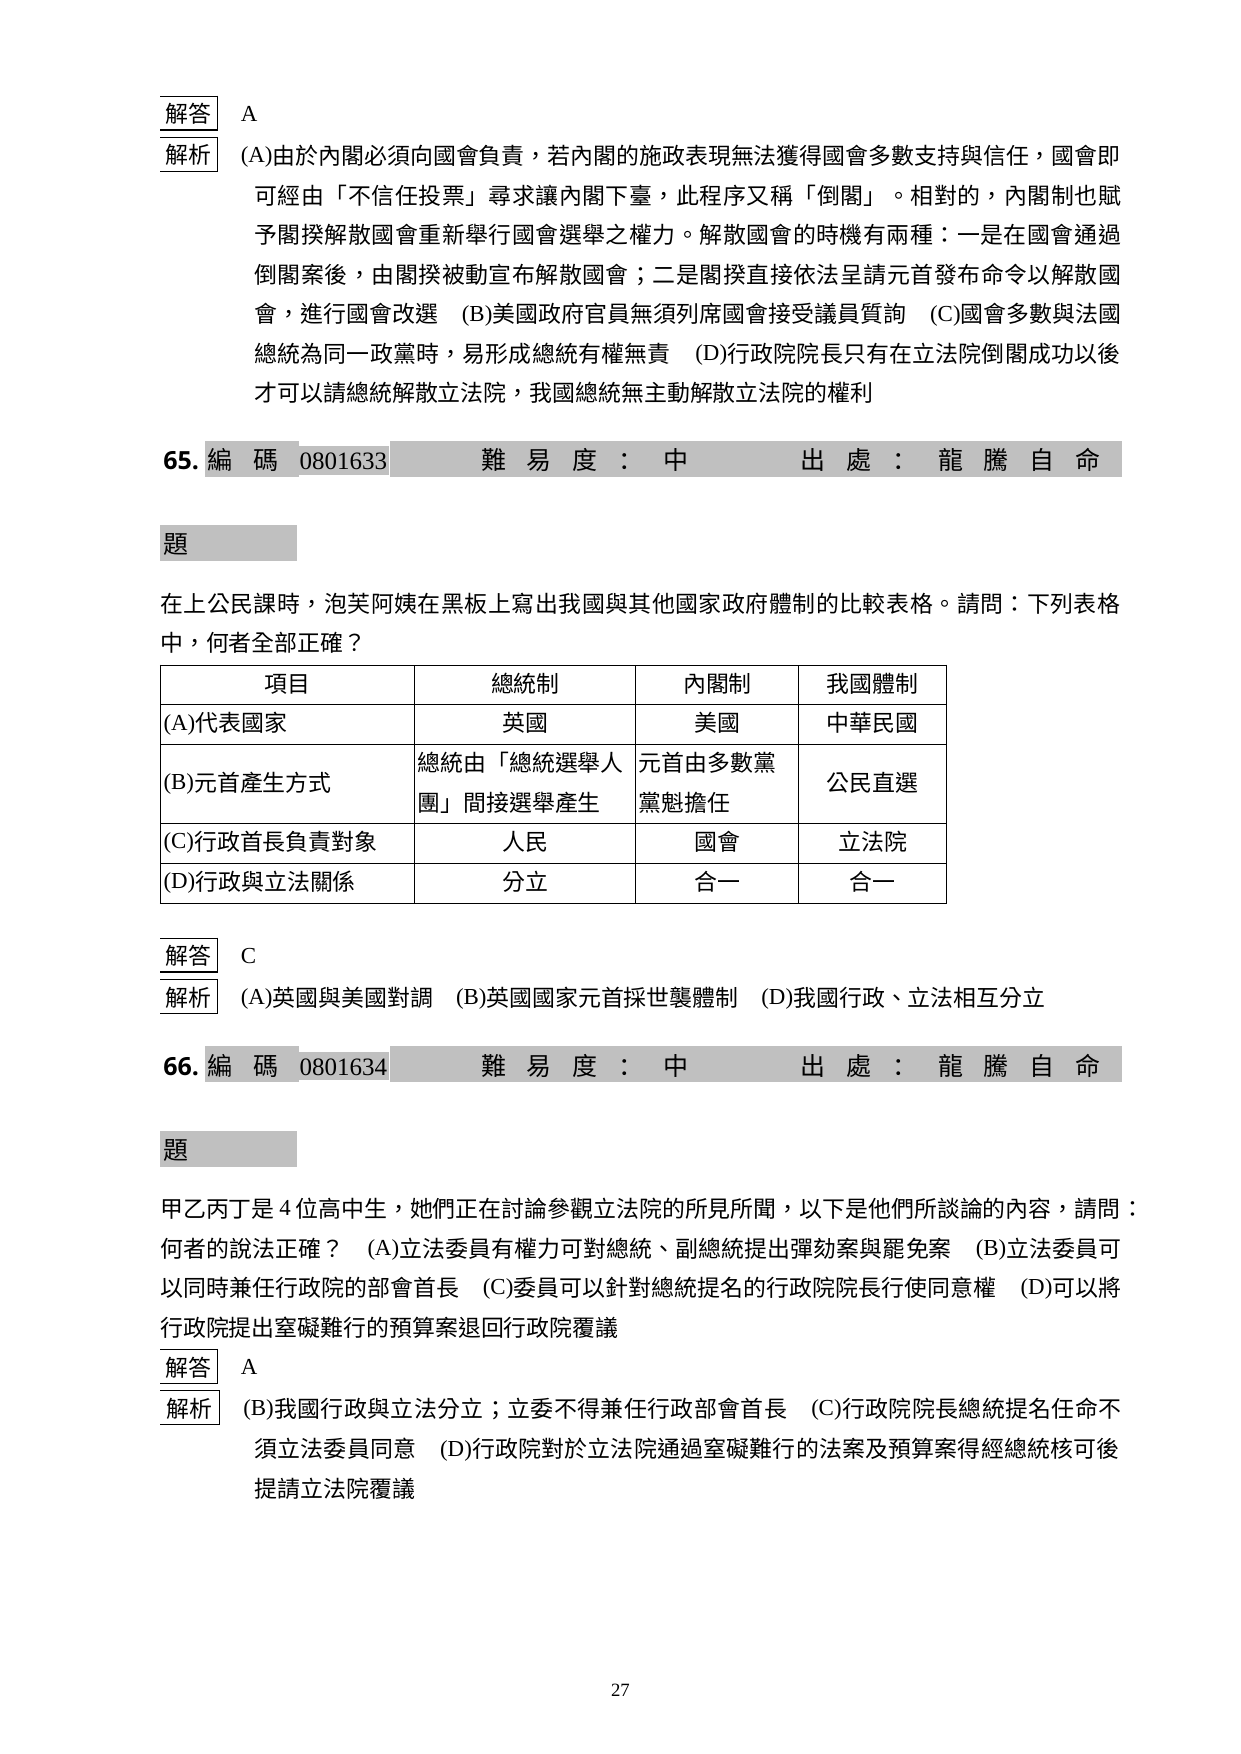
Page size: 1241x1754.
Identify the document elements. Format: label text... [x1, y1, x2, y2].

table_header 總統制 [415, 666, 635, 704]
text 解答 A [160, 1350, 217, 1383]
text 解析 (A)英國與美國對調 (B)英國國家元首採世襲體制 (D)我國行政、立法相互分立 [218, 979, 1122, 1014]
text 解答 A [218, 1349, 1122, 1384]
table_cell (C)行政首長負責對象 [161, 824, 414, 863]
table_cell 國會 [636, 824, 798, 863]
table_cell (B)元首產生方式 [161, 745, 414, 823]
text 解析 (A)由於內閣必須向國會負責，若內閣的施政表現無法獲得國會多數支持與信任，國會即可經由「不信任投票」尋求讓內閣下臺，此程序又稱「倒閣」。相對的，內閣制也賦予閣揆解散國會重新舉行國會選舉之權力。解散國會的時機有兩種：一是在國會通過倒閣案後，由閣揆被動宣布解散國會；二是閣揆直接依法呈請元首發布命令以解散國會，進行國會改選 (B)美國政府官員無須列席國會接受議員質詢 (C)國會多數與法國總統為同一政黨時，易形成總統有權無責 (D)行政院院長只有在立法院倒閣成功以後才可以請總統解散立法院，我國總統無主動解散立法院的權利 [160, 137, 1122, 408]
text 解答 A [160, 97, 217, 129]
table_cell 人民 [415, 824, 635, 863]
text 解答 C [218, 938, 1122, 972]
table_cell 英國 [415, 705, 635, 744]
table_cell 分立 [415, 864, 635, 902]
table_header 項目 [161, 666, 414, 704]
table_cell 合一 [636, 864, 798, 902]
list 編碼0801634 難易度：中 出處：龍騰自命題 [160, 1029, 1122, 1184]
table_cell 中華民國 [799, 705, 946, 744]
table_cell (A)代表國家 [161, 705, 414, 744]
text 甲乙丙丁是4位高中生，她們正在討論參觀立法院的所見所聞，以下是他們所談論的內容，請問：何者的說法正確？ (A)立法委員有權力可對總統、副總統提出彈劾案與罷免案 (B)立法委員可以同時兼任行政院的部會首長 (C)委員可以針對總統提名的行政院院長行使同意權 (D)可以將行政院提出窒礙難行的預算案退回行政院覆議 [160, 1191, 1122, 1343]
table_cell 立法院 [799, 824, 946, 863]
text 在上公民課時，泡芙阿姨在黑板上寫出我國與其他國家政府體制的比較表格。請問：下列表格中，何者全部正確？ [160, 586, 1122, 658]
table_cell 總統由「總統選舉人團」間接選舉產生 [415, 745, 635, 823]
text 解答 A [218, 96, 1122, 130]
text 解答 C [160, 939, 217, 971]
text 解析 (B)我國行政與立法分立；立委不得兼任行政部會首長 (C)行政院院長總統提名任命不須立法委員同意 (D)行政院對於立法院通過窒礙難行的法案及預算案得經總統核可後提請立法院覆議 [160, 1390, 1122, 1504]
table_header 內閣制 [636, 666, 798, 704]
table_cell 公民直選 [799, 745, 946, 823]
table_cell 合一 [799, 864, 946, 902]
list 編碼0801633 難易度：中 出處：龍騰自命題 [160, 423, 1122, 579]
table_cell 元首由多數黨黨魁擔任 [636, 745, 798, 823]
table_cell (D)行政與立法關係 [161, 864, 414, 902]
table_header 我國體制 [799, 666, 946, 704]
table_cell 美國 [636, 705, 798, 744]
